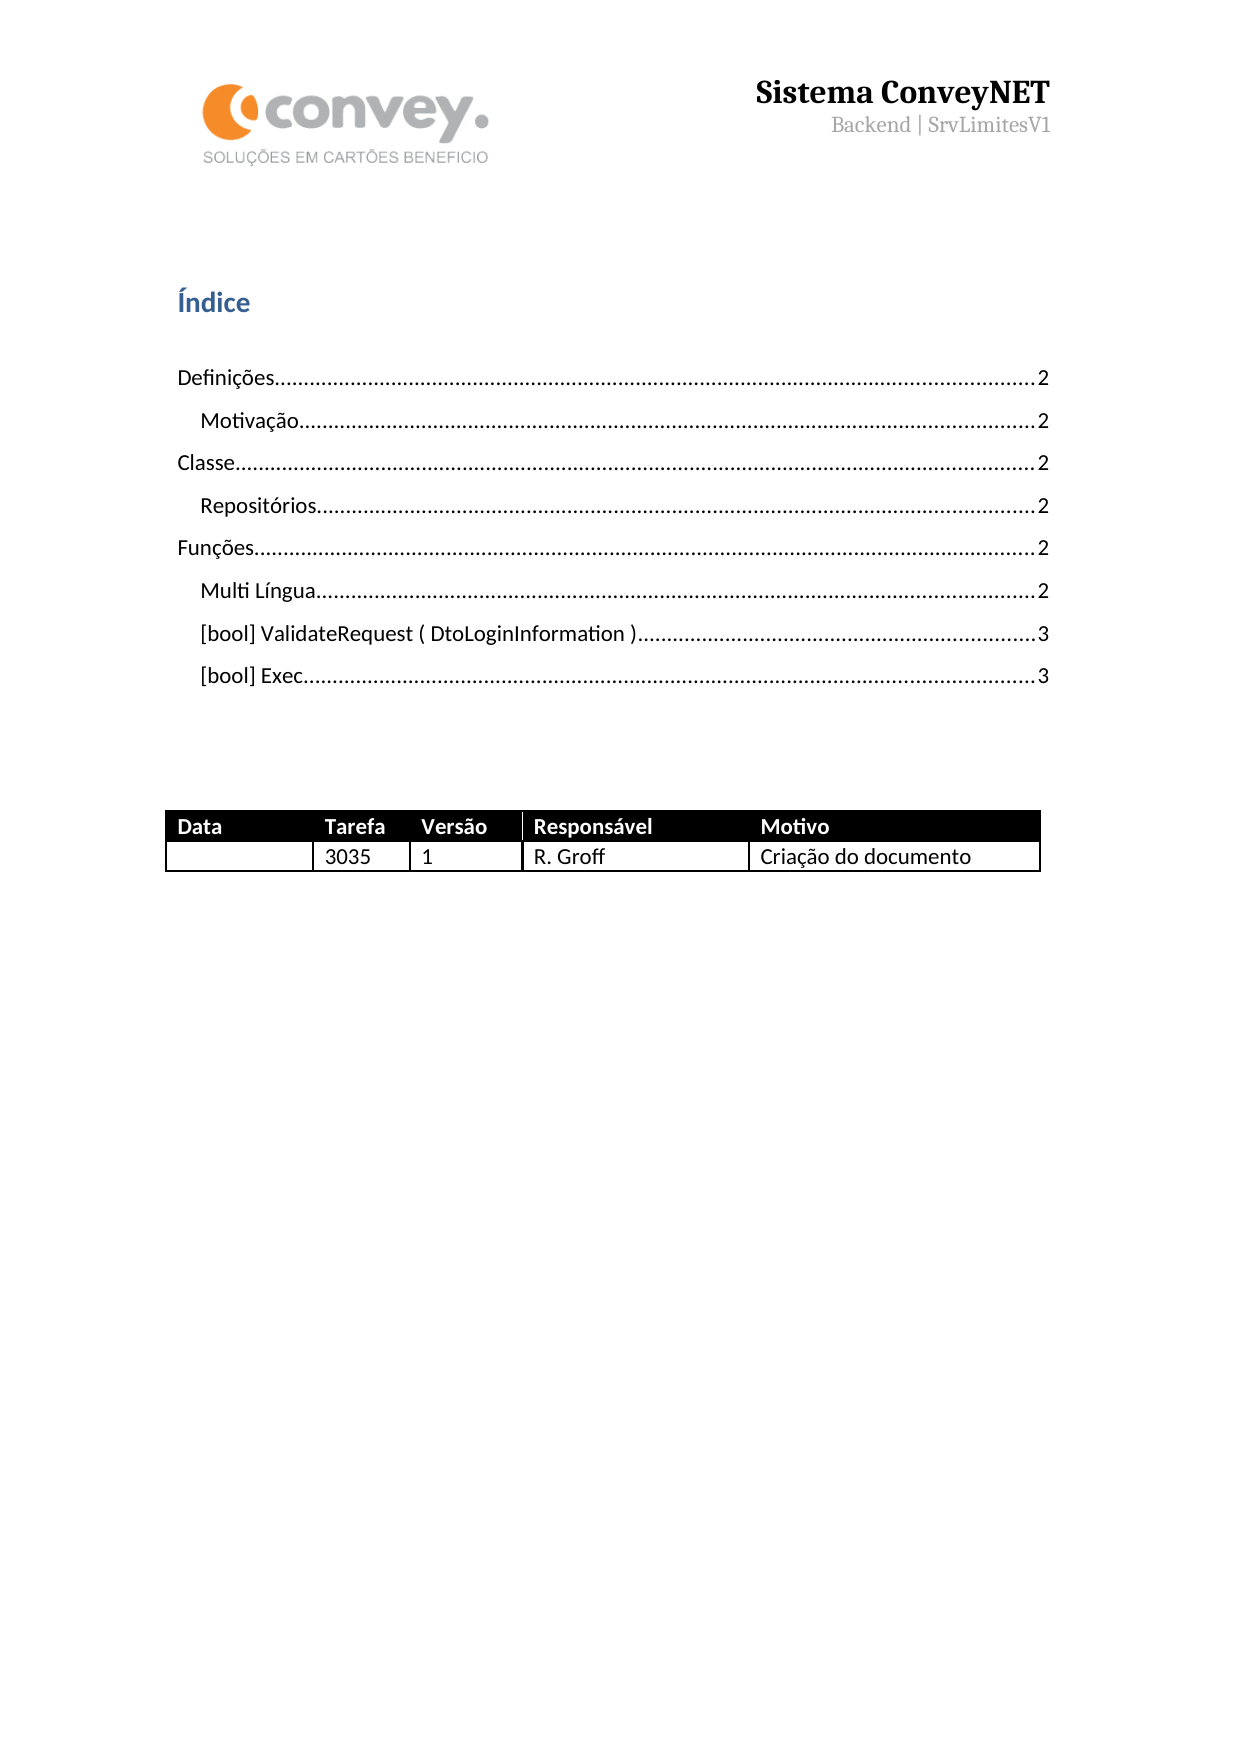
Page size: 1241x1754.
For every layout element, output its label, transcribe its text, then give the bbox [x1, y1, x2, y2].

table_cell R. Groff [524, 842, 748, 870]
picture [177, 73, 515, 178]
table_header Motivo [749, 812, 1039, 840]
table_header Tarefa [313, 812, 410, 840]
table_cell Criação do documento [750, 842, 1039, 870]
table_cell 3035 [314, 842, 409, 870]
table_header Versão [410, 812, 522, 840]
table_cell 1 [411, 842, 521, 870]
table_cell [167, 842, 312, 870]
table_header Data [167, 812, 313, 840]
table_header Responsável [523, 812, 749, 840]
